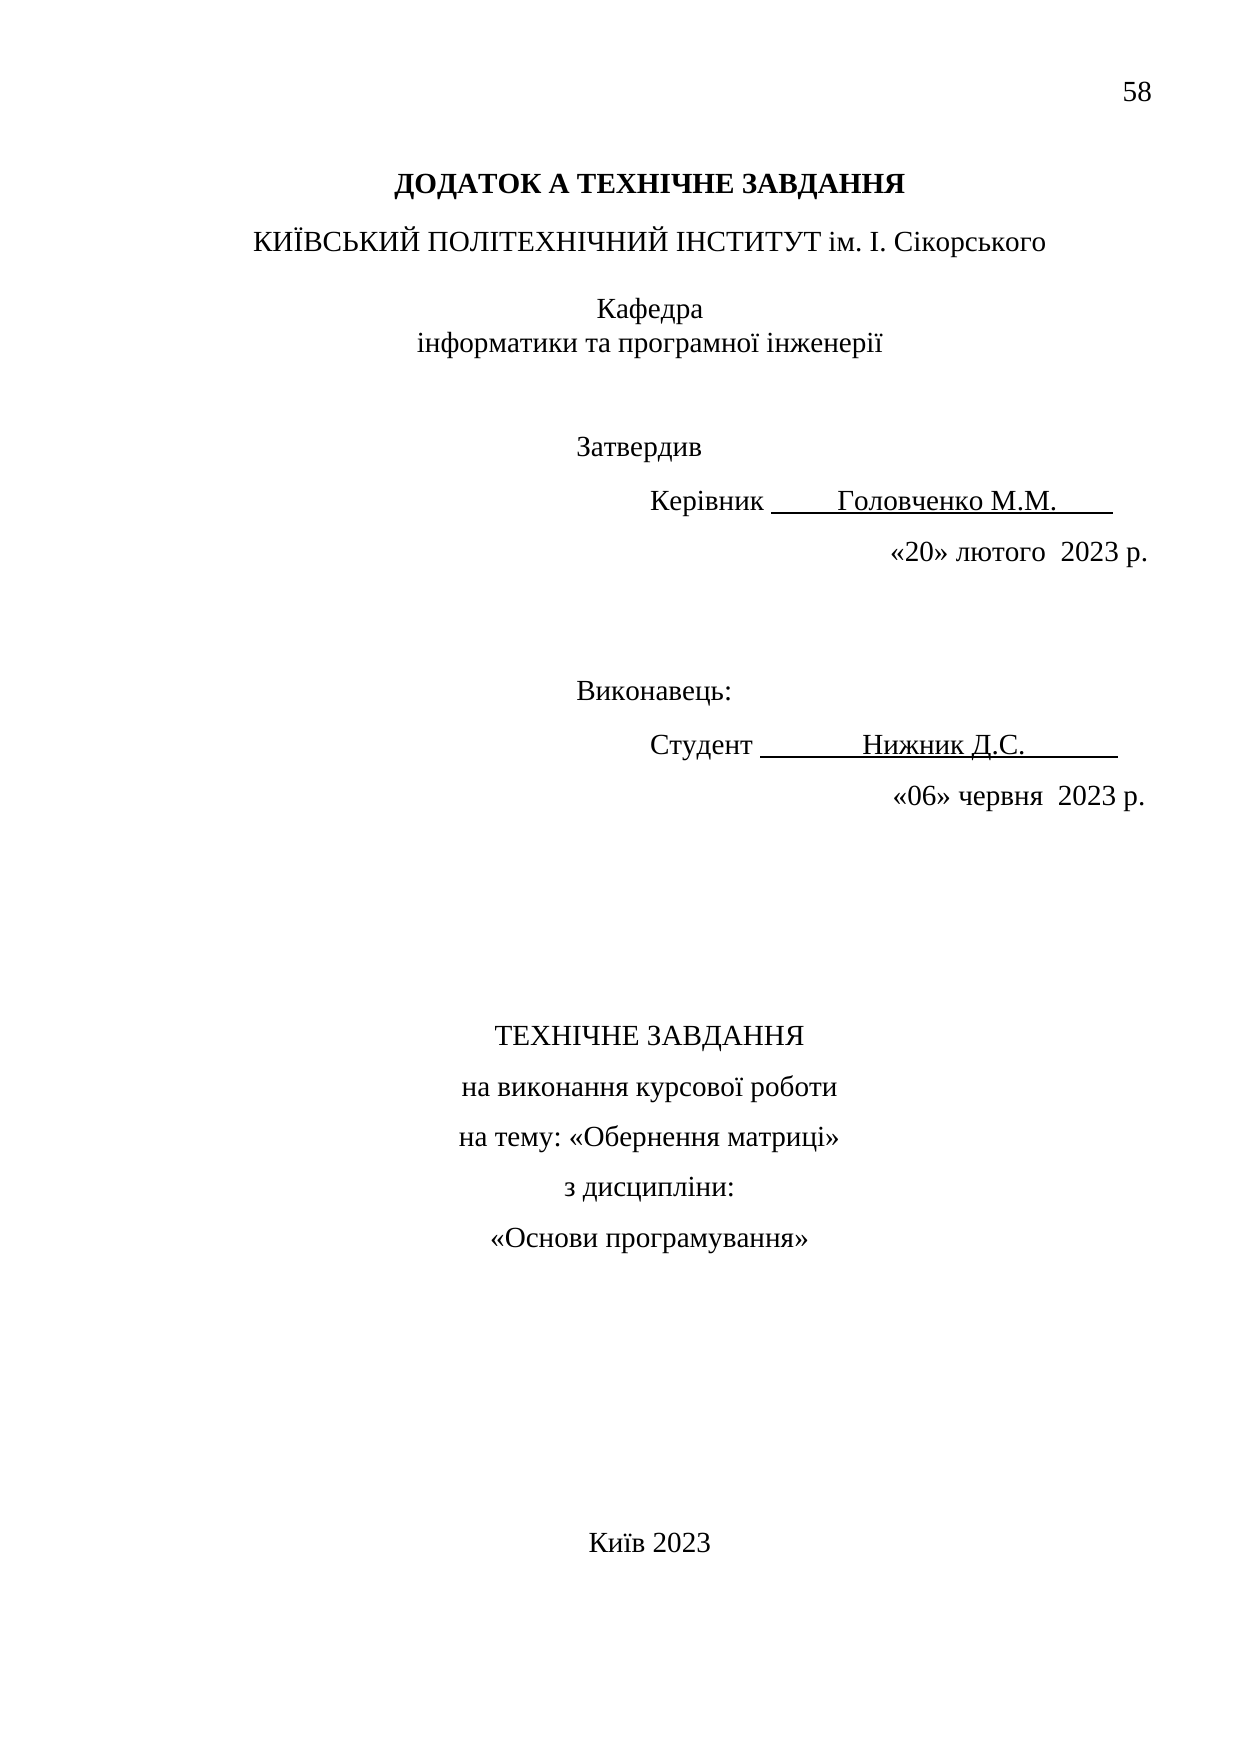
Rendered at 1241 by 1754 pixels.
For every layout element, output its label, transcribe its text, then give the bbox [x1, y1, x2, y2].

text «Основи програмування» [148, 1220, 1151, 1253]
text Затвердив [576, 429, 1152, 463]
text Виконавець: [576, 673, 1038, 706]
text «20» лютого 2023 р. [856, 534, 1152, 568]
text Керівник Головченко М.М. ㅤ [576, 479, 1152, 519]
text Студент Нижник Д.С. ㅤ [576, 723, 1152, 763]
text КИЇВСЬКИЙ ПОЛІТЕХНІЧНИЙ ІНСТИТУТ ім. І. Сікорського [148, 224, 1152, 258]
text ТЕХНІЧНЕ ЗАВДАННЯ [148, 1018, 1151, 1052]
text інформатики та програмної інженерії [148, 325, 1152, 359]
text з дисципліни: [148, 1169, 1151, 1203]
text на виконання курсової роботи [148, 1069, 1151, 1102]
text «06» червня 2023 р. [856, 778, 1152, 811]
text Київ 2023 [148, 1525, 1152, 1559]
text Додаток А Технічне завдання [148, 166, 1152, 199]
text Кафедра [148, 292, 1152, 325]
text на тему: «Обернення матриці» [148, 1119, 1151, 1153]
